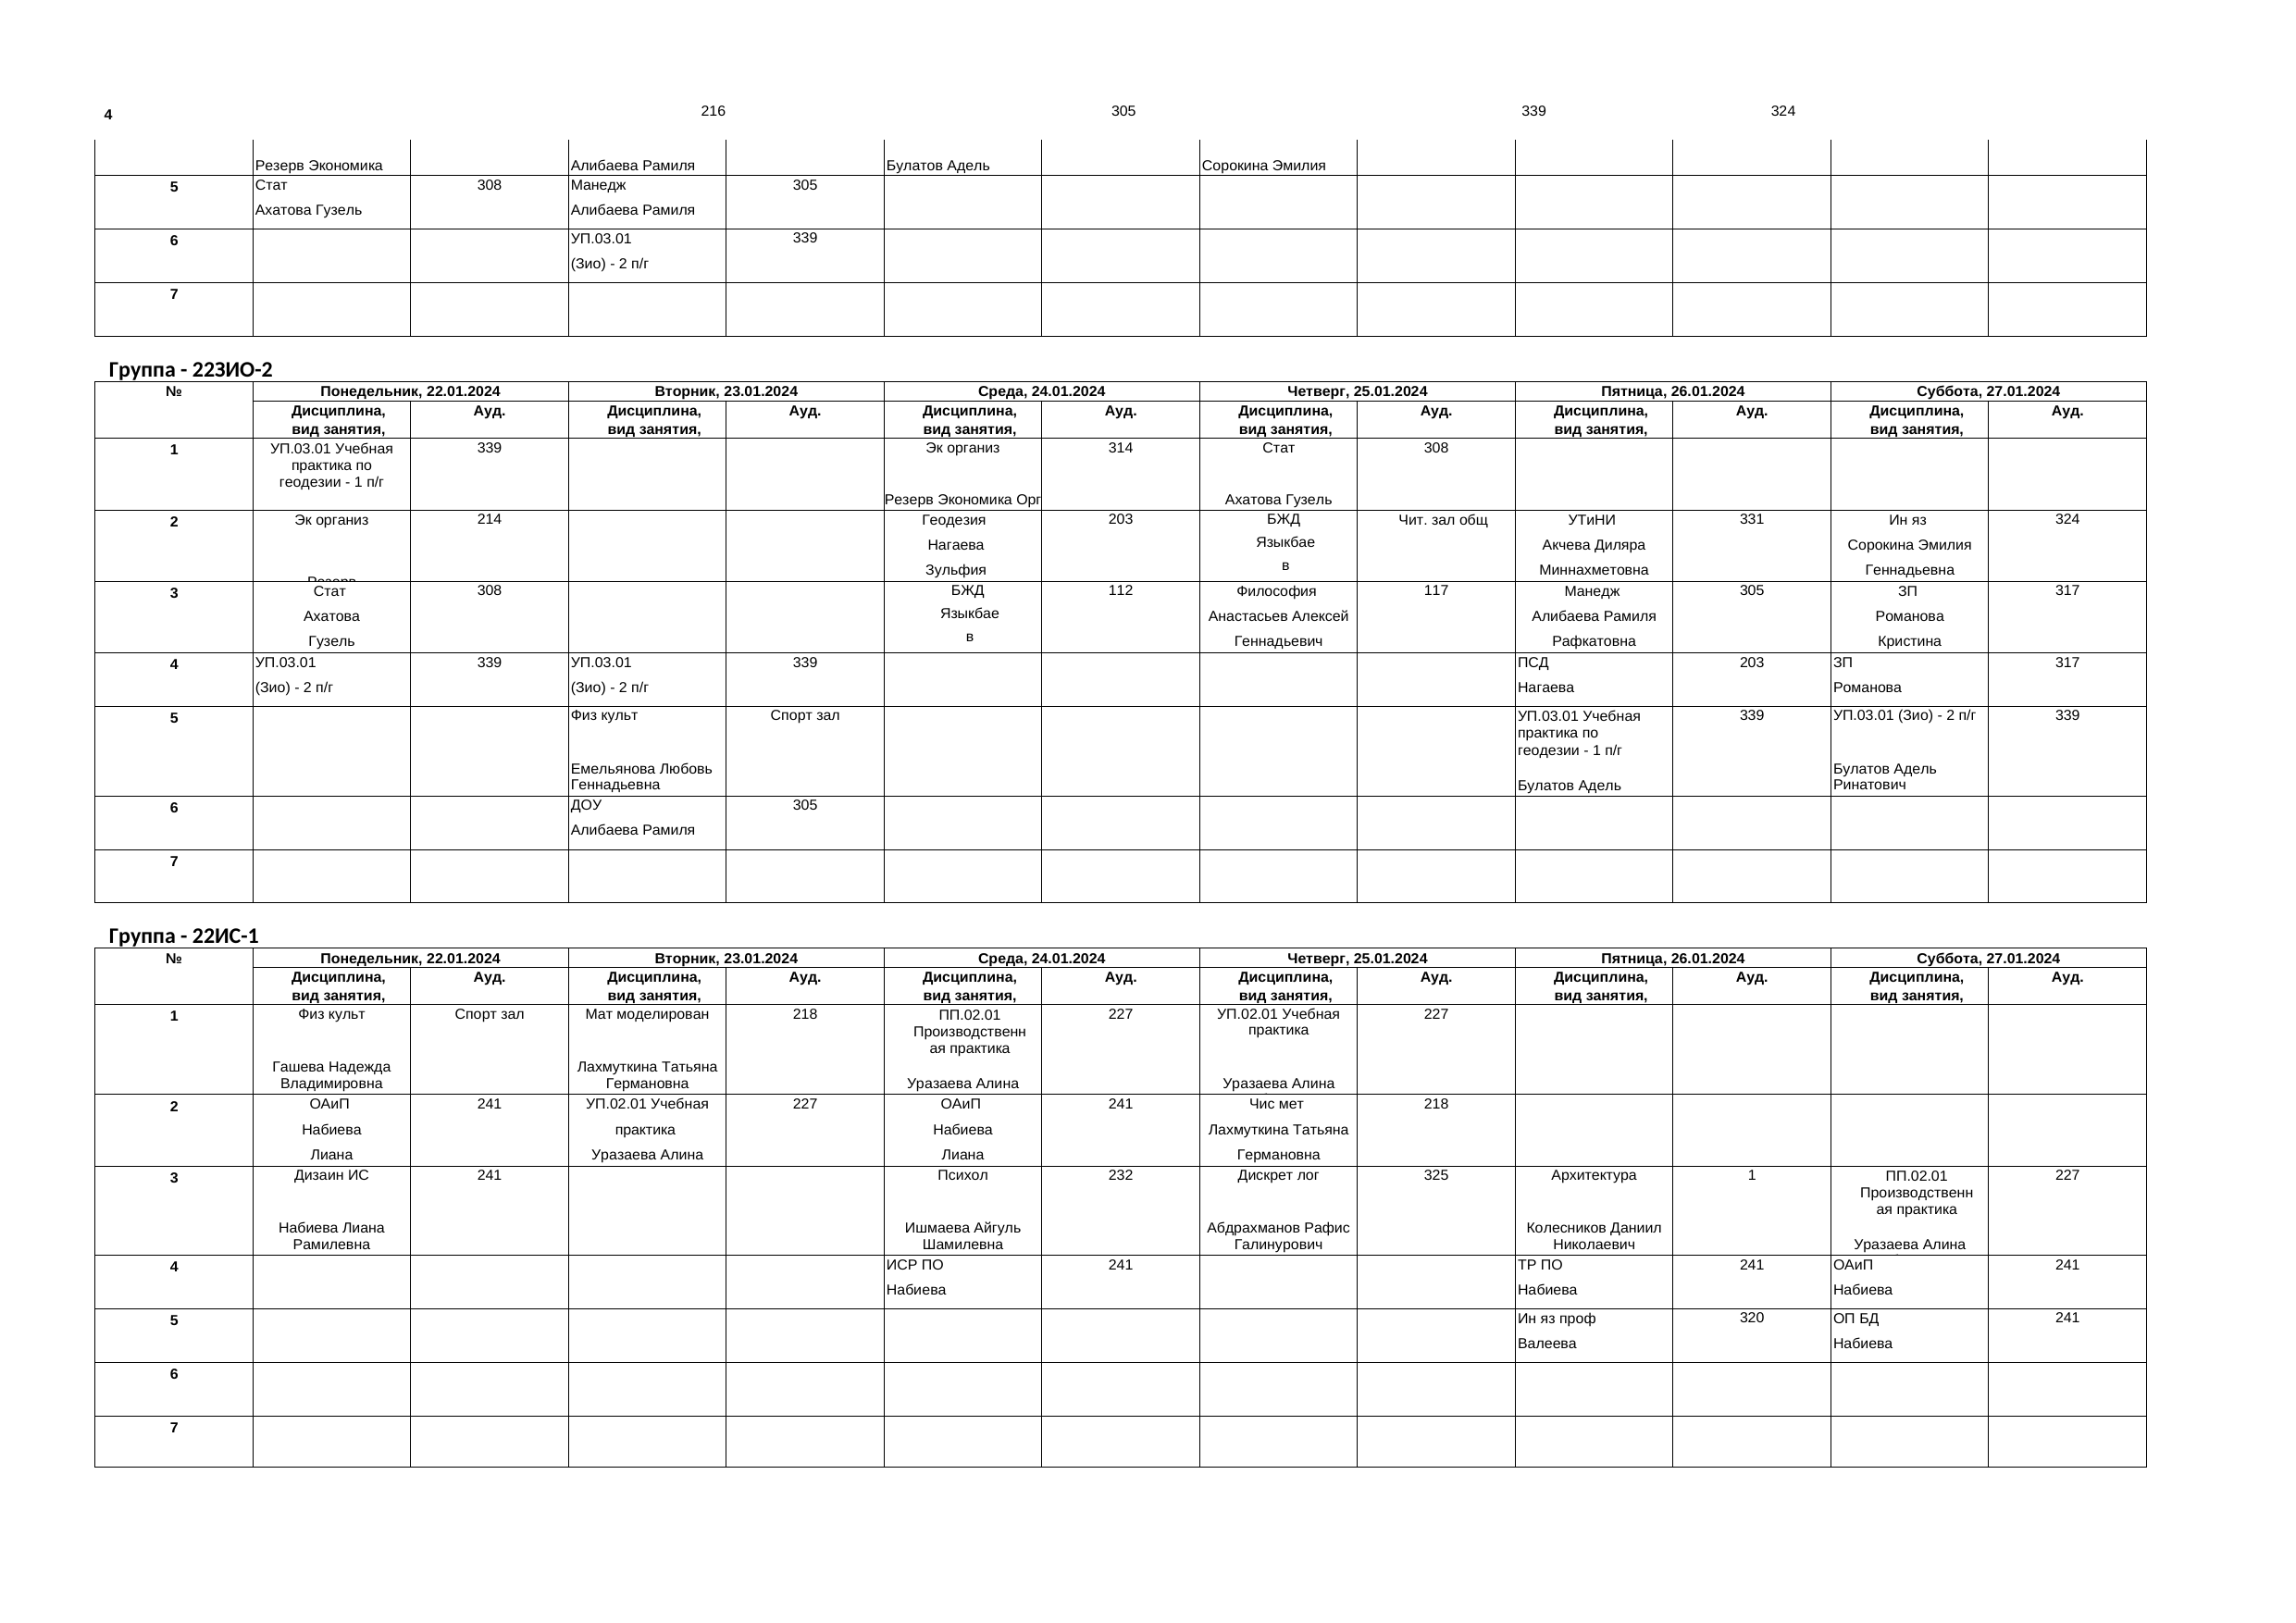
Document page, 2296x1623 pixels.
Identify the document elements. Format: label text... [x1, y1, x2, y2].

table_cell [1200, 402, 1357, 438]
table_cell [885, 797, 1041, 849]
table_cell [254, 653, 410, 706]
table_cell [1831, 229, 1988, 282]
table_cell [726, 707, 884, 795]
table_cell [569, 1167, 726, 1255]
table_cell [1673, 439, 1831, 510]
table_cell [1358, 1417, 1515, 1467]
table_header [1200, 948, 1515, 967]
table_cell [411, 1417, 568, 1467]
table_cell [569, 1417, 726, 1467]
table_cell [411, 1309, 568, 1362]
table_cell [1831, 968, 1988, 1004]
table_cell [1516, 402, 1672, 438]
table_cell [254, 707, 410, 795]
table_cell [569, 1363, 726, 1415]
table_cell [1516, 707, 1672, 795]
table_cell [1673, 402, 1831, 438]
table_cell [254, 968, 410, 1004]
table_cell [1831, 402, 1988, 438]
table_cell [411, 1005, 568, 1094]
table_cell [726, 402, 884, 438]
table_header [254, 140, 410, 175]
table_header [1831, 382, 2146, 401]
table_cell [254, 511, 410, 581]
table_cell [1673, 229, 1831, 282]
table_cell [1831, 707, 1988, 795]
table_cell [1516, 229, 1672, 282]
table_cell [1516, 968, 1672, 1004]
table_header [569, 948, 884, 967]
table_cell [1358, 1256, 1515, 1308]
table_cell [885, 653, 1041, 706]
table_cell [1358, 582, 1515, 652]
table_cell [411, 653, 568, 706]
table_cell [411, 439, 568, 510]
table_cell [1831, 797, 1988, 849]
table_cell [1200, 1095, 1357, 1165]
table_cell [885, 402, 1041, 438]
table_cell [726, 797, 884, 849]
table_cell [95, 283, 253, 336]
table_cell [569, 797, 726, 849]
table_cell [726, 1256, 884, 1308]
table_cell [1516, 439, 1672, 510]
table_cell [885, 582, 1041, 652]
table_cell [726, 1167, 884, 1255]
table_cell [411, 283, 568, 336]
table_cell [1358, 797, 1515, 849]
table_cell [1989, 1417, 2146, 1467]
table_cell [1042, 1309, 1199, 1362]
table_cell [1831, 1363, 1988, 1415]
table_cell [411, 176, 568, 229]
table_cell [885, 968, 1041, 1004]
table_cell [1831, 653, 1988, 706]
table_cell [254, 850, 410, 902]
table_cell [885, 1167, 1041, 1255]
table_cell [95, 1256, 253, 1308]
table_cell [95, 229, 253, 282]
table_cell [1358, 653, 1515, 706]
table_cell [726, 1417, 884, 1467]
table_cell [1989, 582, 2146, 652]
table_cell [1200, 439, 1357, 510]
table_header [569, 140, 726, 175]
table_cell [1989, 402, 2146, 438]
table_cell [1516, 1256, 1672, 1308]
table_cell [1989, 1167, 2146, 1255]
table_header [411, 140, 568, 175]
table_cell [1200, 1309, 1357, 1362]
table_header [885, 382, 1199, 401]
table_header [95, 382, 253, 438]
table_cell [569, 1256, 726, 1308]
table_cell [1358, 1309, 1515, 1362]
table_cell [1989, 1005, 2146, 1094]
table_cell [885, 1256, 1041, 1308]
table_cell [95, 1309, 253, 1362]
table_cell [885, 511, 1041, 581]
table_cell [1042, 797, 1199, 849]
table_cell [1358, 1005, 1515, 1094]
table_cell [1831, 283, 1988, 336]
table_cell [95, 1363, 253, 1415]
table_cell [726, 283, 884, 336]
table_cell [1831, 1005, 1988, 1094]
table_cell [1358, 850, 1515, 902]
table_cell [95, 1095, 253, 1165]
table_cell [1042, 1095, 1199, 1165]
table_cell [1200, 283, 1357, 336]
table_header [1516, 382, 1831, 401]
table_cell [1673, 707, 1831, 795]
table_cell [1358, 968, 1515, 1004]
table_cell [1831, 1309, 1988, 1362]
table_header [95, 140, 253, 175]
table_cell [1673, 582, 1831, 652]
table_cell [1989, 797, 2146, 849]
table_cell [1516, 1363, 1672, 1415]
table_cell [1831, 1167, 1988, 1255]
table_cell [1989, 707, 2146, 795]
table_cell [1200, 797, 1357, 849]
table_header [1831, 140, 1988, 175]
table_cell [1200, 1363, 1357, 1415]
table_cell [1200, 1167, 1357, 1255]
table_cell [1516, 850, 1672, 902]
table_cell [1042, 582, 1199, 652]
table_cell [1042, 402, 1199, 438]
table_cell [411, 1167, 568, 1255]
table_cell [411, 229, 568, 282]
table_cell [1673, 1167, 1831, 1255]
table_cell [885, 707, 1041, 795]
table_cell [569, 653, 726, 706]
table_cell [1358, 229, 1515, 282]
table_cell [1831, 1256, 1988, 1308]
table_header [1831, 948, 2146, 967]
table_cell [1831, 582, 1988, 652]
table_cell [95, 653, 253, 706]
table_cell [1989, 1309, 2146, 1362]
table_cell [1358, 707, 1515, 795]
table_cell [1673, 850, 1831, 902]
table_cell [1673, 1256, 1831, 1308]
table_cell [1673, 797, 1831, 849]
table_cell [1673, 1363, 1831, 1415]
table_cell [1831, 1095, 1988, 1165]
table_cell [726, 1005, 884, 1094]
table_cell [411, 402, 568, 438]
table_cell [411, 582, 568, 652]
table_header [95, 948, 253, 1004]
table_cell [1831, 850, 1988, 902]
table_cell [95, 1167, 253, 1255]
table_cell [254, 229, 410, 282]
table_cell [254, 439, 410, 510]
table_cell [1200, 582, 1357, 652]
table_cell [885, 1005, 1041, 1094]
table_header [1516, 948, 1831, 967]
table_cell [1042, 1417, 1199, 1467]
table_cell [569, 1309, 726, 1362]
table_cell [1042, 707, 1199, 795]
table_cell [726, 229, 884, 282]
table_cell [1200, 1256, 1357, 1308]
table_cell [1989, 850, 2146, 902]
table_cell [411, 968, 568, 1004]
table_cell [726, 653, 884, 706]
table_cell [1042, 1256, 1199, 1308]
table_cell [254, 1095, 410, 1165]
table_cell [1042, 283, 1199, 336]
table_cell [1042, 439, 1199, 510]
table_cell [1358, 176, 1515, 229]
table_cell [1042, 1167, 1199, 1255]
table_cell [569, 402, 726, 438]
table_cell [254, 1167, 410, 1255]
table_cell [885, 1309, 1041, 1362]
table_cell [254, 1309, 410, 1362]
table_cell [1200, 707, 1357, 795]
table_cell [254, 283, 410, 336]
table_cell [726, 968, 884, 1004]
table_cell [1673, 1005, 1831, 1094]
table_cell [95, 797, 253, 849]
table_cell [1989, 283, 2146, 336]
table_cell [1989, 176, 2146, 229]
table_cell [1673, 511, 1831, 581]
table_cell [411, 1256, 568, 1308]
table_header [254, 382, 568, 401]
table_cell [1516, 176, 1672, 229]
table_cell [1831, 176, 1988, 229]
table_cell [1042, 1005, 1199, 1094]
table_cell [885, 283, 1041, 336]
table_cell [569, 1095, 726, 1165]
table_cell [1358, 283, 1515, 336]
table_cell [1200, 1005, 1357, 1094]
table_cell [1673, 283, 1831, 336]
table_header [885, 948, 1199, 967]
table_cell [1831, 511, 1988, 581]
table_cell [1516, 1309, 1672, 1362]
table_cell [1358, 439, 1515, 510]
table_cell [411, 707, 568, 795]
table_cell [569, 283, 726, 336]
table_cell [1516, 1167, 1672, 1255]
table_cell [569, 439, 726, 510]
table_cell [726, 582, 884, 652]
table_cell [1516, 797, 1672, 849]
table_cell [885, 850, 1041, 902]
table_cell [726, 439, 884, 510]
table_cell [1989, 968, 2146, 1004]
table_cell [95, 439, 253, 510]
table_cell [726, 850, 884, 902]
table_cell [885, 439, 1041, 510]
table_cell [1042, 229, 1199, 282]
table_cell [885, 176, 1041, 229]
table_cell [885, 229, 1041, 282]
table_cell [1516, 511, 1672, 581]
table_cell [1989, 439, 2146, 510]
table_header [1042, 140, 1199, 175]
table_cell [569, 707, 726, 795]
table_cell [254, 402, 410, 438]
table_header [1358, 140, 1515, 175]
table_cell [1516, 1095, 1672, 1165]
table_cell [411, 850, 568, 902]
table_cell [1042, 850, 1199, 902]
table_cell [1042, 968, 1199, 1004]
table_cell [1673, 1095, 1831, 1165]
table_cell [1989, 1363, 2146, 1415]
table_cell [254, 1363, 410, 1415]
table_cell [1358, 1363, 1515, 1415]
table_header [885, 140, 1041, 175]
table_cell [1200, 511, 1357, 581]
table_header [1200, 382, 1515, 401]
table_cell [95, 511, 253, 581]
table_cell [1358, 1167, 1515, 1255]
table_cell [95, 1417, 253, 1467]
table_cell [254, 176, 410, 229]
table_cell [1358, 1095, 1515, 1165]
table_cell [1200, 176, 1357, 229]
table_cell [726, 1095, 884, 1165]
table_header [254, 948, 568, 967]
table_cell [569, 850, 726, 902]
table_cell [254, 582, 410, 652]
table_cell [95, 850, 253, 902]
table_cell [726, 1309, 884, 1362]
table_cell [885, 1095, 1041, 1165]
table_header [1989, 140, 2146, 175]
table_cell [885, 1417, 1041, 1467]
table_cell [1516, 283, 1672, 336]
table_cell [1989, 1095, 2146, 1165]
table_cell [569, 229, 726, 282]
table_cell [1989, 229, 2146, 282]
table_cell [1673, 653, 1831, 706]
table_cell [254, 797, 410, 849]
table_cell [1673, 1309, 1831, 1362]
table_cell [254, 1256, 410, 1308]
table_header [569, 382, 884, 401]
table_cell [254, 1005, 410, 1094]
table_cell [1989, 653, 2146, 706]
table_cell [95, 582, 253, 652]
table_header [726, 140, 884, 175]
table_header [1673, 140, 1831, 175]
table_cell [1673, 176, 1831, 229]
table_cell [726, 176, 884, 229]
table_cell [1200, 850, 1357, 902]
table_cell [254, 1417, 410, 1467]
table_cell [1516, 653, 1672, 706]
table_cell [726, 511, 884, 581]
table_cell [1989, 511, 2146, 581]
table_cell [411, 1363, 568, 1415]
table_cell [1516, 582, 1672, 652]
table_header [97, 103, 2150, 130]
text Группа - 22ИС-1 [109, 925, 2156, 948]
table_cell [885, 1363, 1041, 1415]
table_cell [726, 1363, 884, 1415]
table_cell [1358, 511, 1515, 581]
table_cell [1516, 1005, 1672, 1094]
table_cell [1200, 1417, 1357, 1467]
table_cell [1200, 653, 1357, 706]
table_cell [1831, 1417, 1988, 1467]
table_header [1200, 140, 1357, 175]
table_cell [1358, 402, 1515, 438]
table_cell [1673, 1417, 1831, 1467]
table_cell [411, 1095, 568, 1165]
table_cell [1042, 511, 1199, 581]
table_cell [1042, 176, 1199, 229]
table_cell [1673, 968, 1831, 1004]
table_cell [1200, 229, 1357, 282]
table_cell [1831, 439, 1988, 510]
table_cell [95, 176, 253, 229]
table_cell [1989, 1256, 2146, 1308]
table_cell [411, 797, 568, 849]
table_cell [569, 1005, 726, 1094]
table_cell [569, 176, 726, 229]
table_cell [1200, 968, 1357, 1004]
text Группа - 22ЗИО-2 [109, 359, 2156, 381]
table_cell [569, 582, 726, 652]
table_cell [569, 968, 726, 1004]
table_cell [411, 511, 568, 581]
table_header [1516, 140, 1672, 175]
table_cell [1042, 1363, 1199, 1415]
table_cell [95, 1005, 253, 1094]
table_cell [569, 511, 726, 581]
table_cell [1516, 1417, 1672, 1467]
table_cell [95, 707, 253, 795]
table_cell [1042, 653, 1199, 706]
